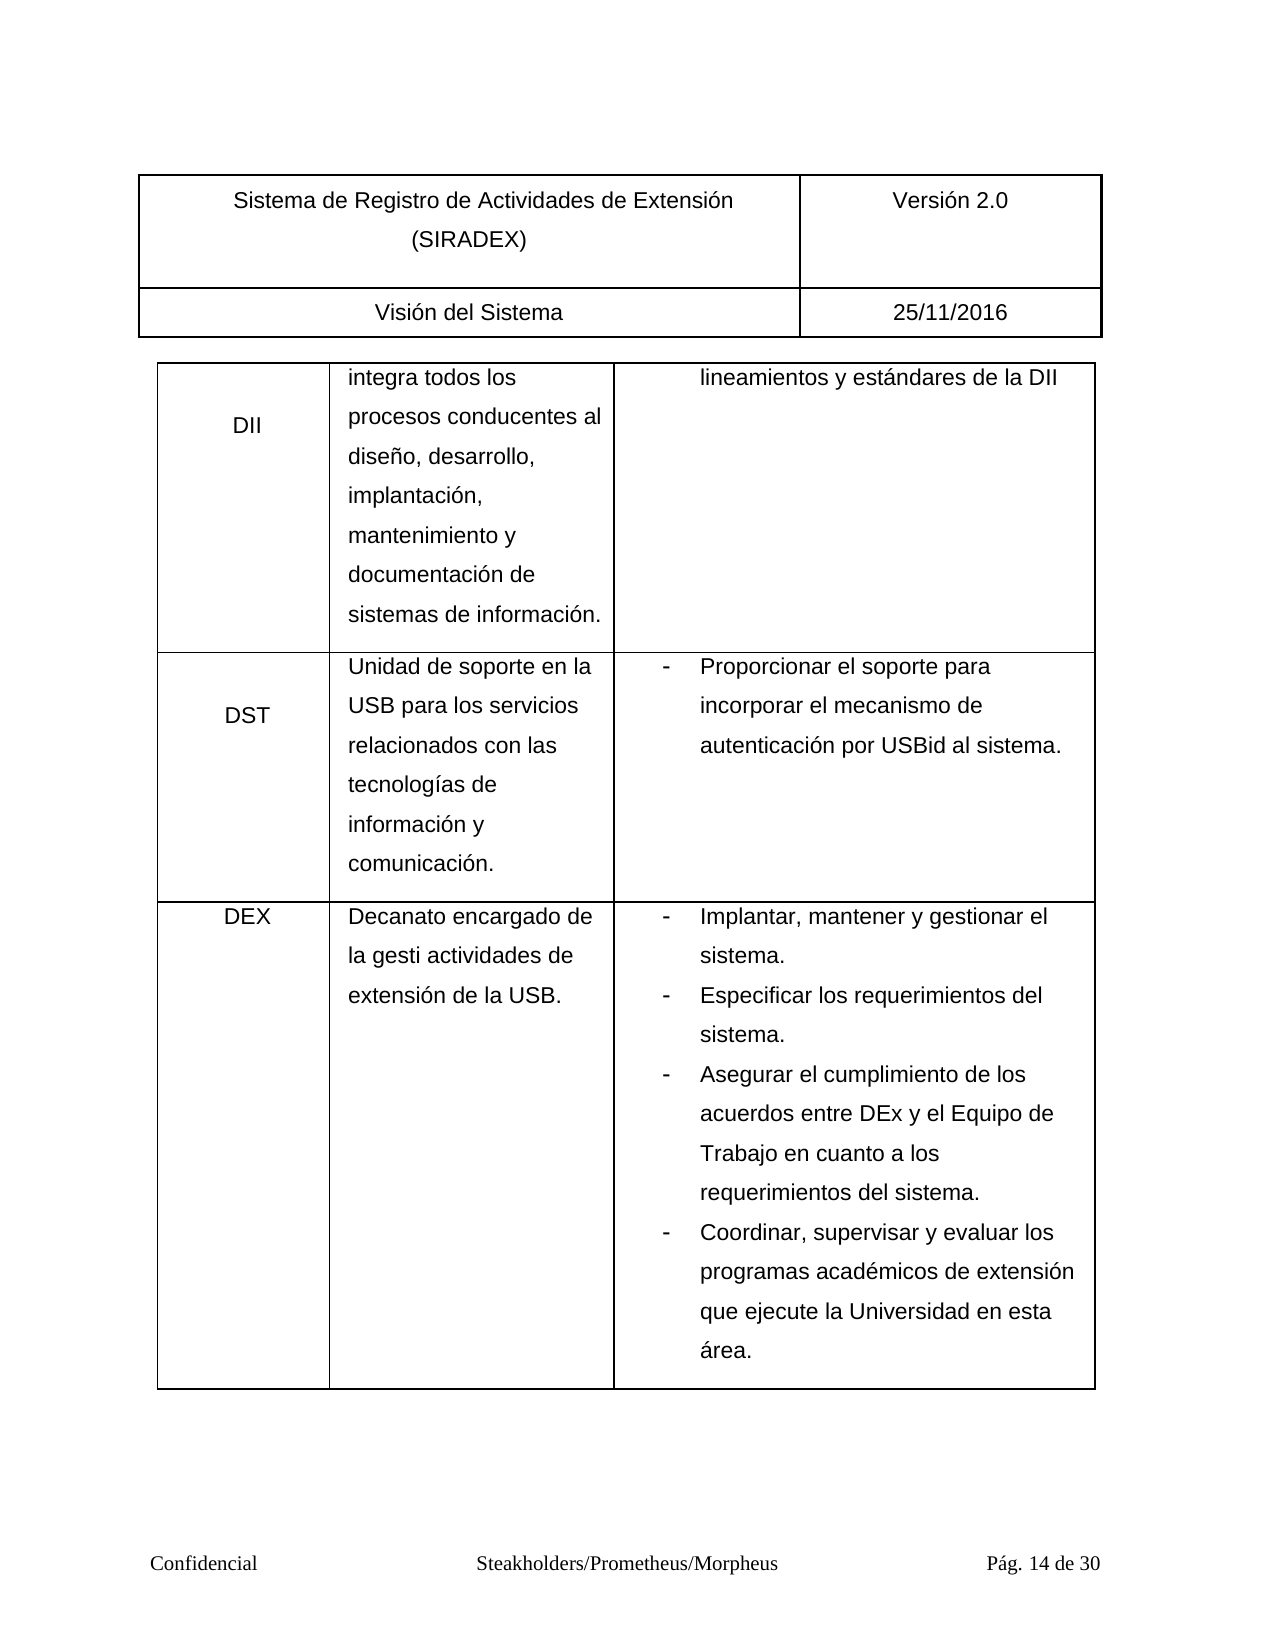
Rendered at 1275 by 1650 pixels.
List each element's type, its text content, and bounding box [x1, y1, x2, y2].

table_cell DII [158, 364, 329, 651]
table_cell Decanato encargado de la gesti actividades de extensión de la USB. [330, 903, 613, 1388]
table_cell Proporcionar el soporte para incorporar el mecanismo de autenticación por USBid al sistema. [615, 653, 1094, 901]
table_cell DEX [158, 903, 329, 1388]
table_cell Unidad de soporte en la USB para los servicios relacionados con las tecnologías de información y comunicación. [330, 653, 613, 901]
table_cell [615, 364, 1094, 651]
table_cell DST [158, 653, 329, 901]
table_cell Implantar, mantener y gestionar el sistema. Especificar los requerimientos del sistema. Asegurar el cumplimiento de los acuerdos entre DEx y el Equipo de Trabajo en cuanto a los requerimientos del sistema. Coordinar, supervisar y evaluar los programas académicos de extensión que ejecute la Universidad en esta área. [615, 903, 1094, 1388]
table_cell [330, 364, 613, 651]
